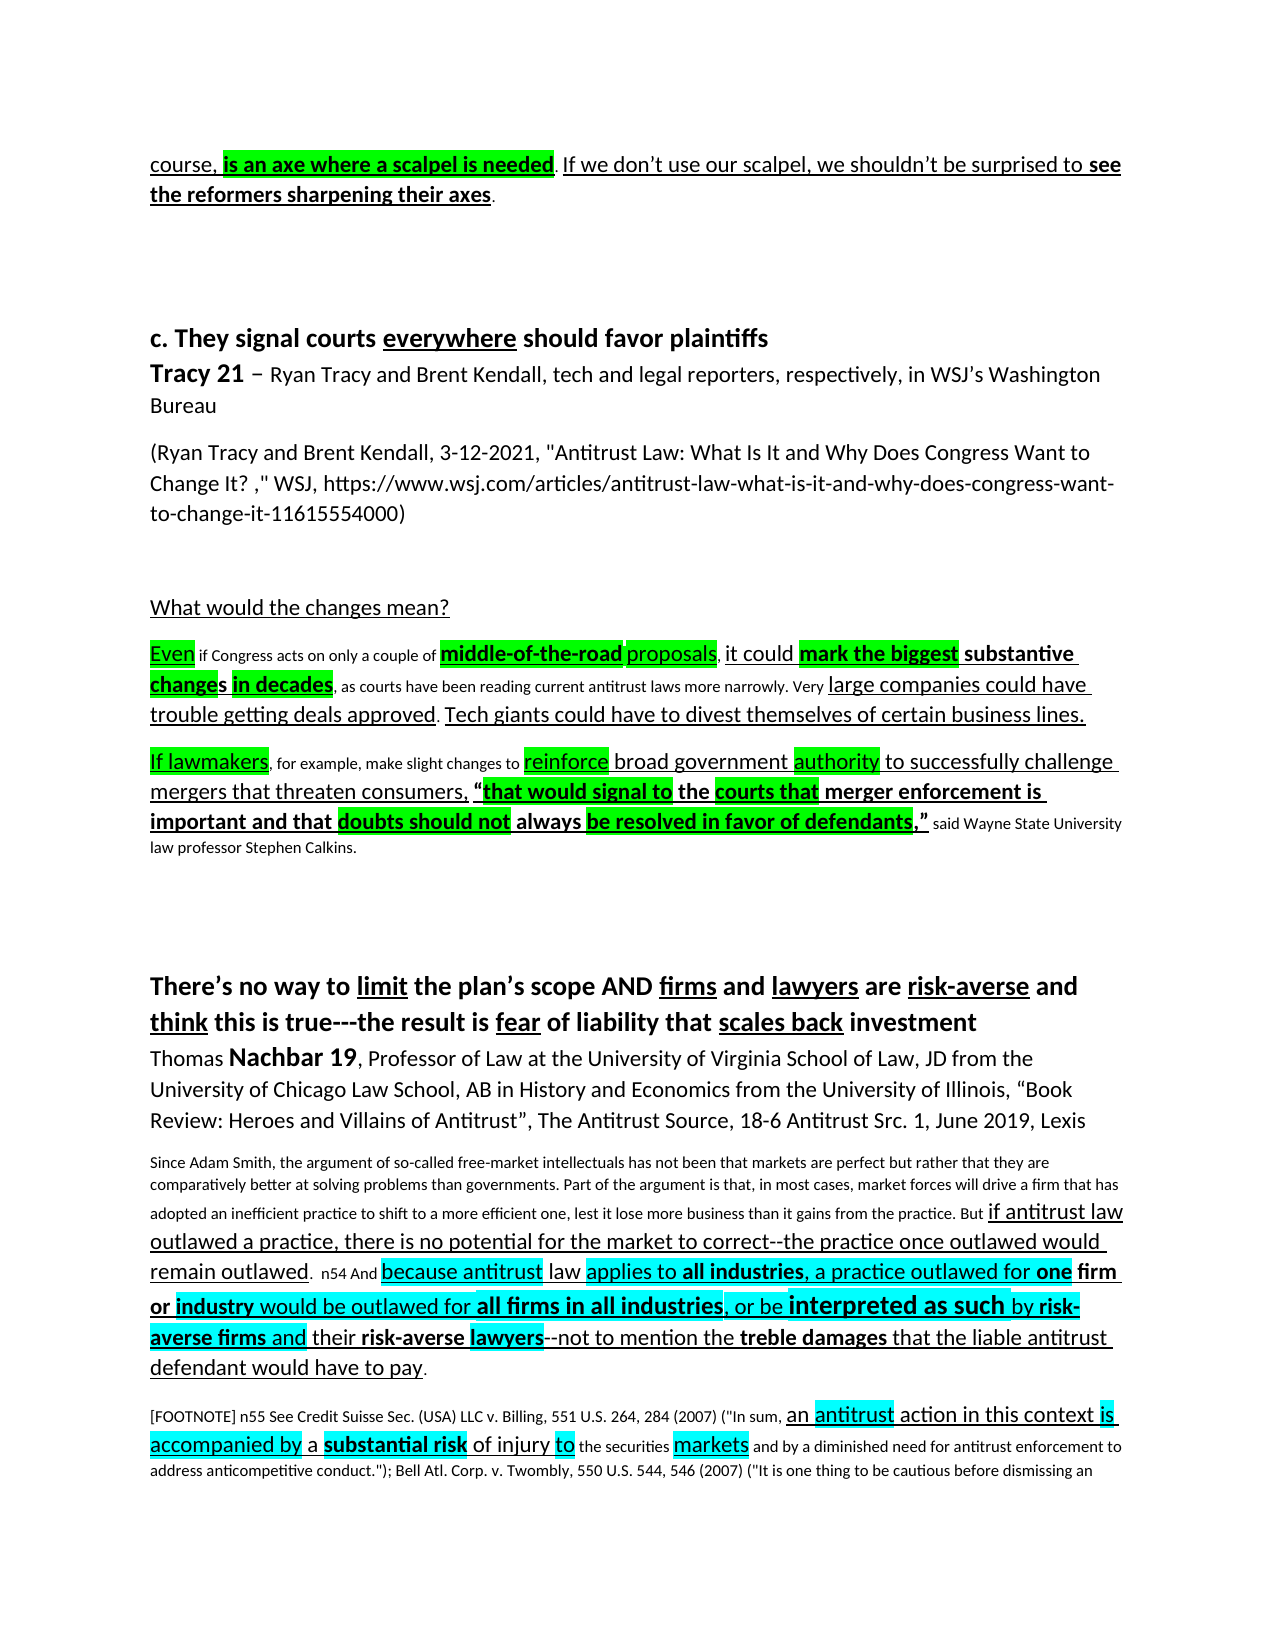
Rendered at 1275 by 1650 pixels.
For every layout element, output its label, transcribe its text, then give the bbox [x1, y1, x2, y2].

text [150, 1400, 1125, 1481]
text Since Adam Smith, the argument of so-called free-market intellectuals has not been that markets are perfect but rather that they are comparatively better at solving problems than governments. Part of the argument is that, in most cases, market forces will drive a firm that has adopted an inefficient practice to shift to a more efficient one, lest it lose more business than it gains from the practice. But if antitrust law outlawed a practice, there is no potential for the market to correct--the practice once outlawed would remain outlawed. n54 And because antitrust law applies to all industries, a practice outlawed for one firm or industry would be outlawed for all firms in all industries, or be interpreted as such by risk-averse firms and their risk-averse lawyers--not to mention the treble damages that the liable antitrust defendant would have to pay. [150, 1153, 1125, 1382]
subtitle There’s no way to limit the plan’s scope AND firms and lawyers are risk-averse and think this is true---the result is fear of liability that scales back investment [150, 969, 1125, 1038]
text Tracy 21 – Ryan Tracy and Brent Kendall, tech and legal reporters, respectively, in WSJ’s Washington Bureau [150, 356, 1125, 420]
text Even if Congress acts on only a couple of middle-of-the-road proposals, it could mark the biggest substantive changes in decades, as courts have been reading current antitrust laws more narrowly. Very large companies could have trouble getting deals approved. Tech giants could have to divest themselves of certain business lines. [150, 639, 1125, 728]
text (Ryan Tracy and Brent Kendall, 3-12-2021, "Antitrust Law: What Is It and Why Does Congress Want to Change It? ," WSJ, https://www.wsj.com/articles/antitrust-law-what-is-it-and-why-does-congress-want-to-change-it-11615554000) [150, 438, 1125, 527]
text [150, 150, 1125, 208]
text What would the changes mean? [150, 593, 1125, 621]
subtitle c. They signal courts everywhere should favor plaintiffs [150, 321, 1125, 354]
text If lawmakers, for example, make slight changes to reinforce broad government authority to successfully challenge mergers that threaten consumers, “that would signal to the courts that merger enforcement is important and that doubts should not always be resolved in favor of defendants,” said Wayne State University law professor Stephen Calkins. [150, 747, 1125, 857]
text Thomas Nachbar 19, Professor of Law at the University of Virginia School of Law, JD from the University of Chicago Law School, AB in History and Economics from the University of Illinois, “Book Review: Heroes and Villains of Antitrust”, The Antitrust Source, 18-6 Antitrust Src. 1, June 2019, Lexis [150, 1040, 1125, 1134]
